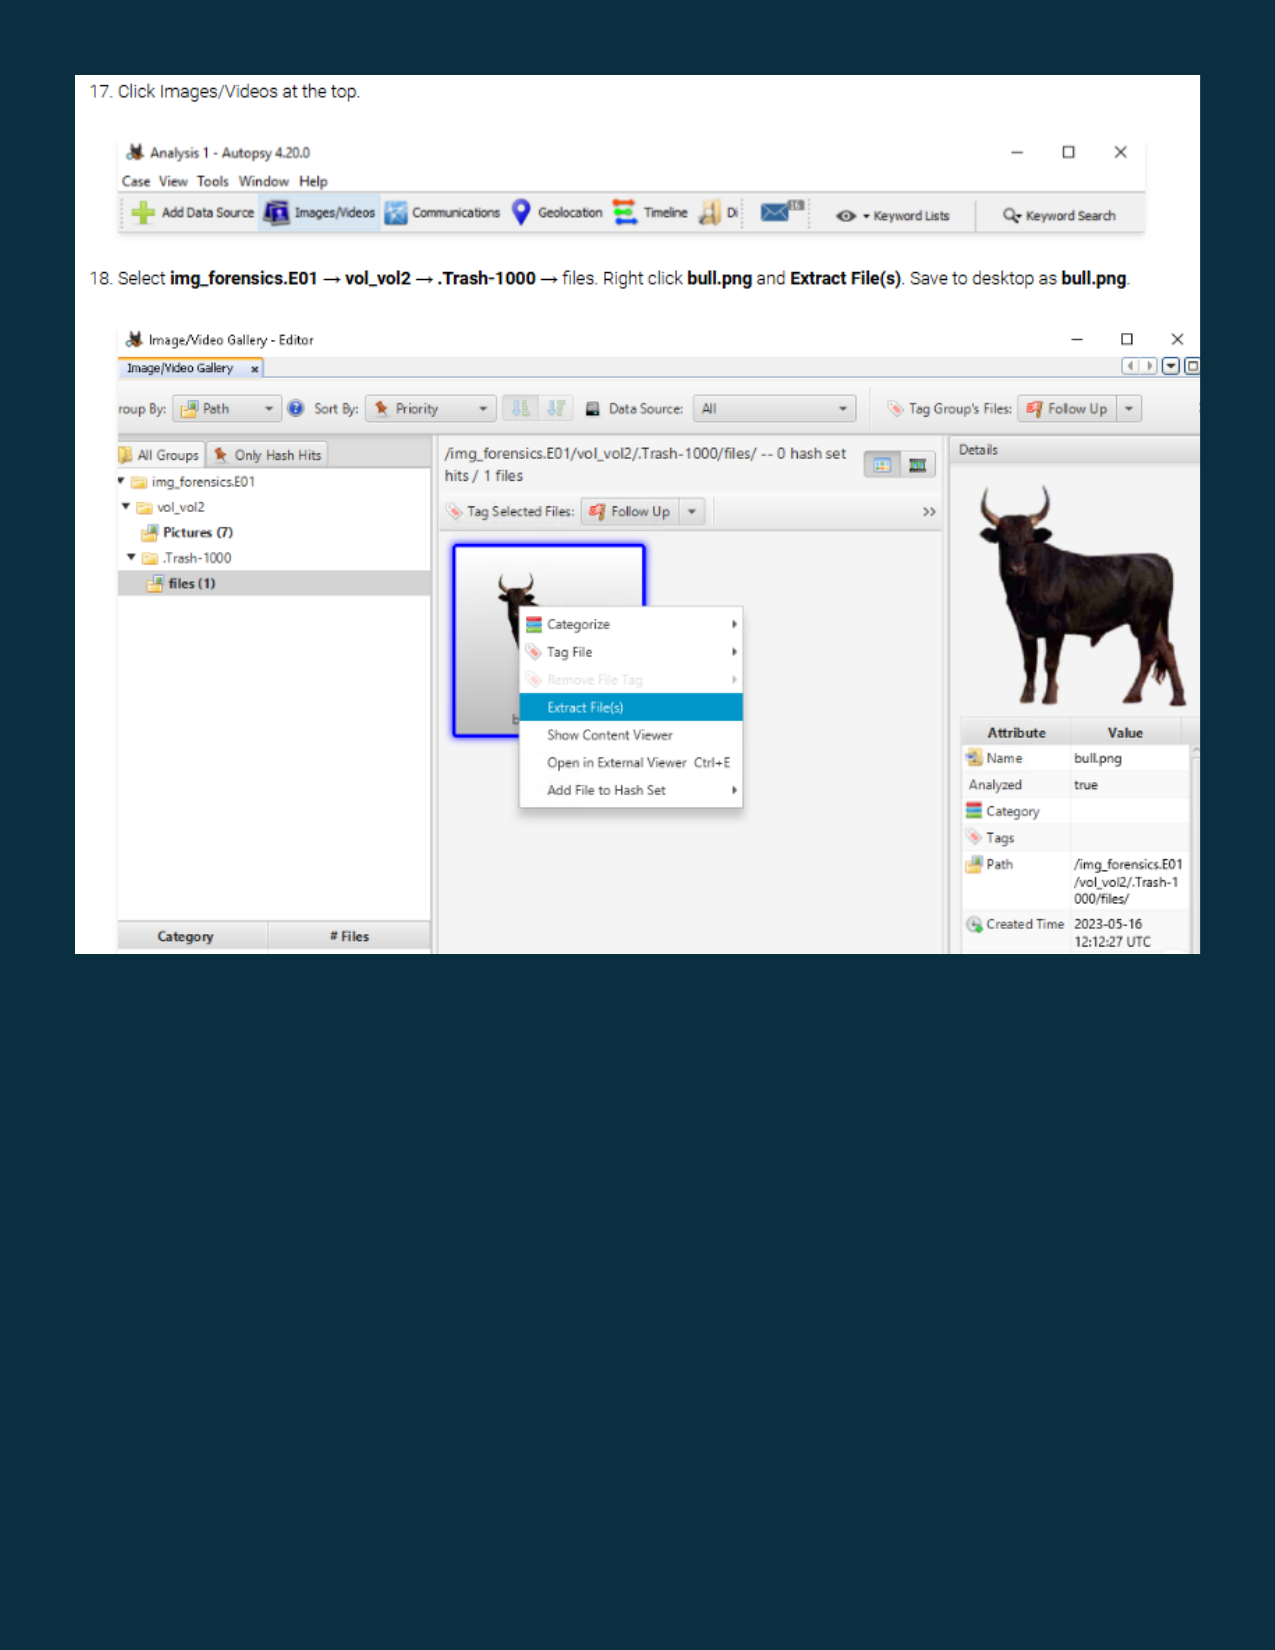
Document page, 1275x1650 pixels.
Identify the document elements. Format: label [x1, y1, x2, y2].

picture [75, 75, 1200, 954]
